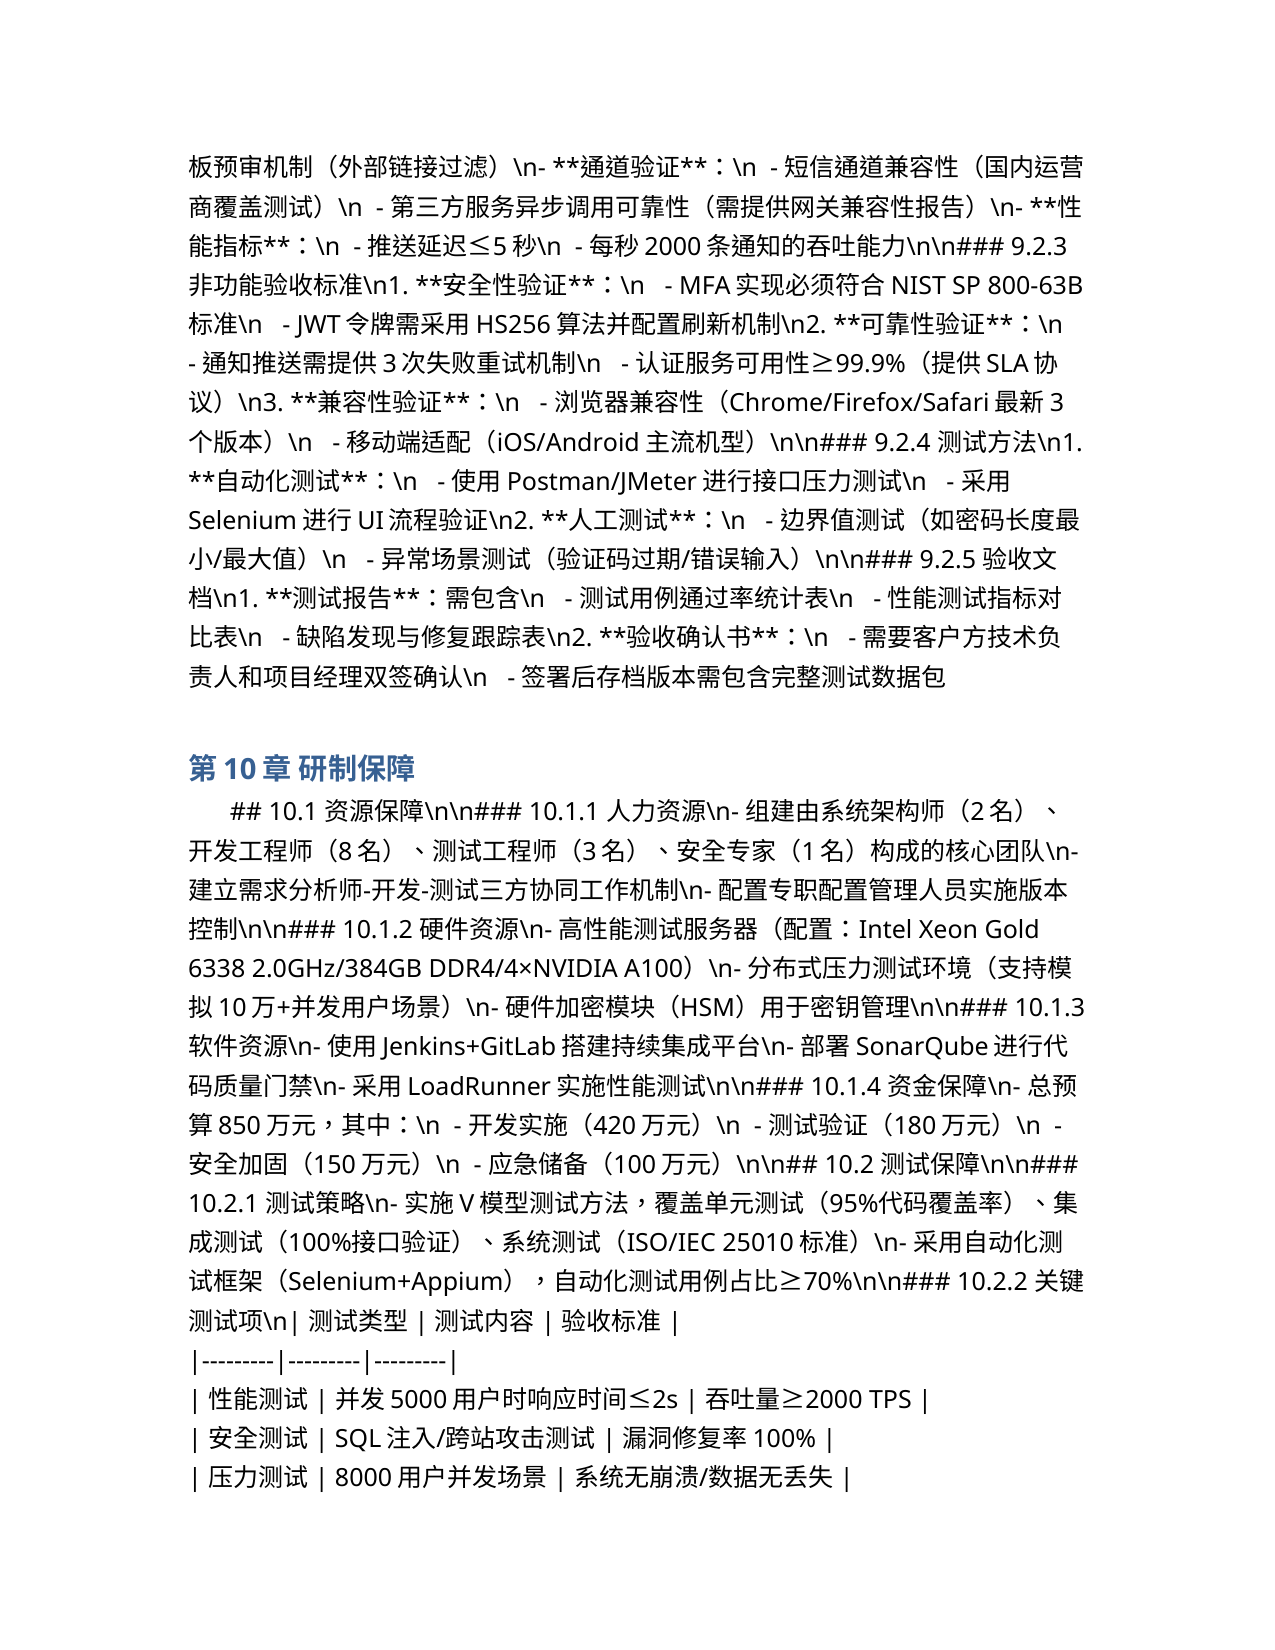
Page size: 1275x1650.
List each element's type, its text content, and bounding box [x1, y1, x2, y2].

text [188, 794, 1087, 1494]
subtitle 第10章 研制保障 [188, 748, 1087, 788]
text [188, 150, 1087, 693]
